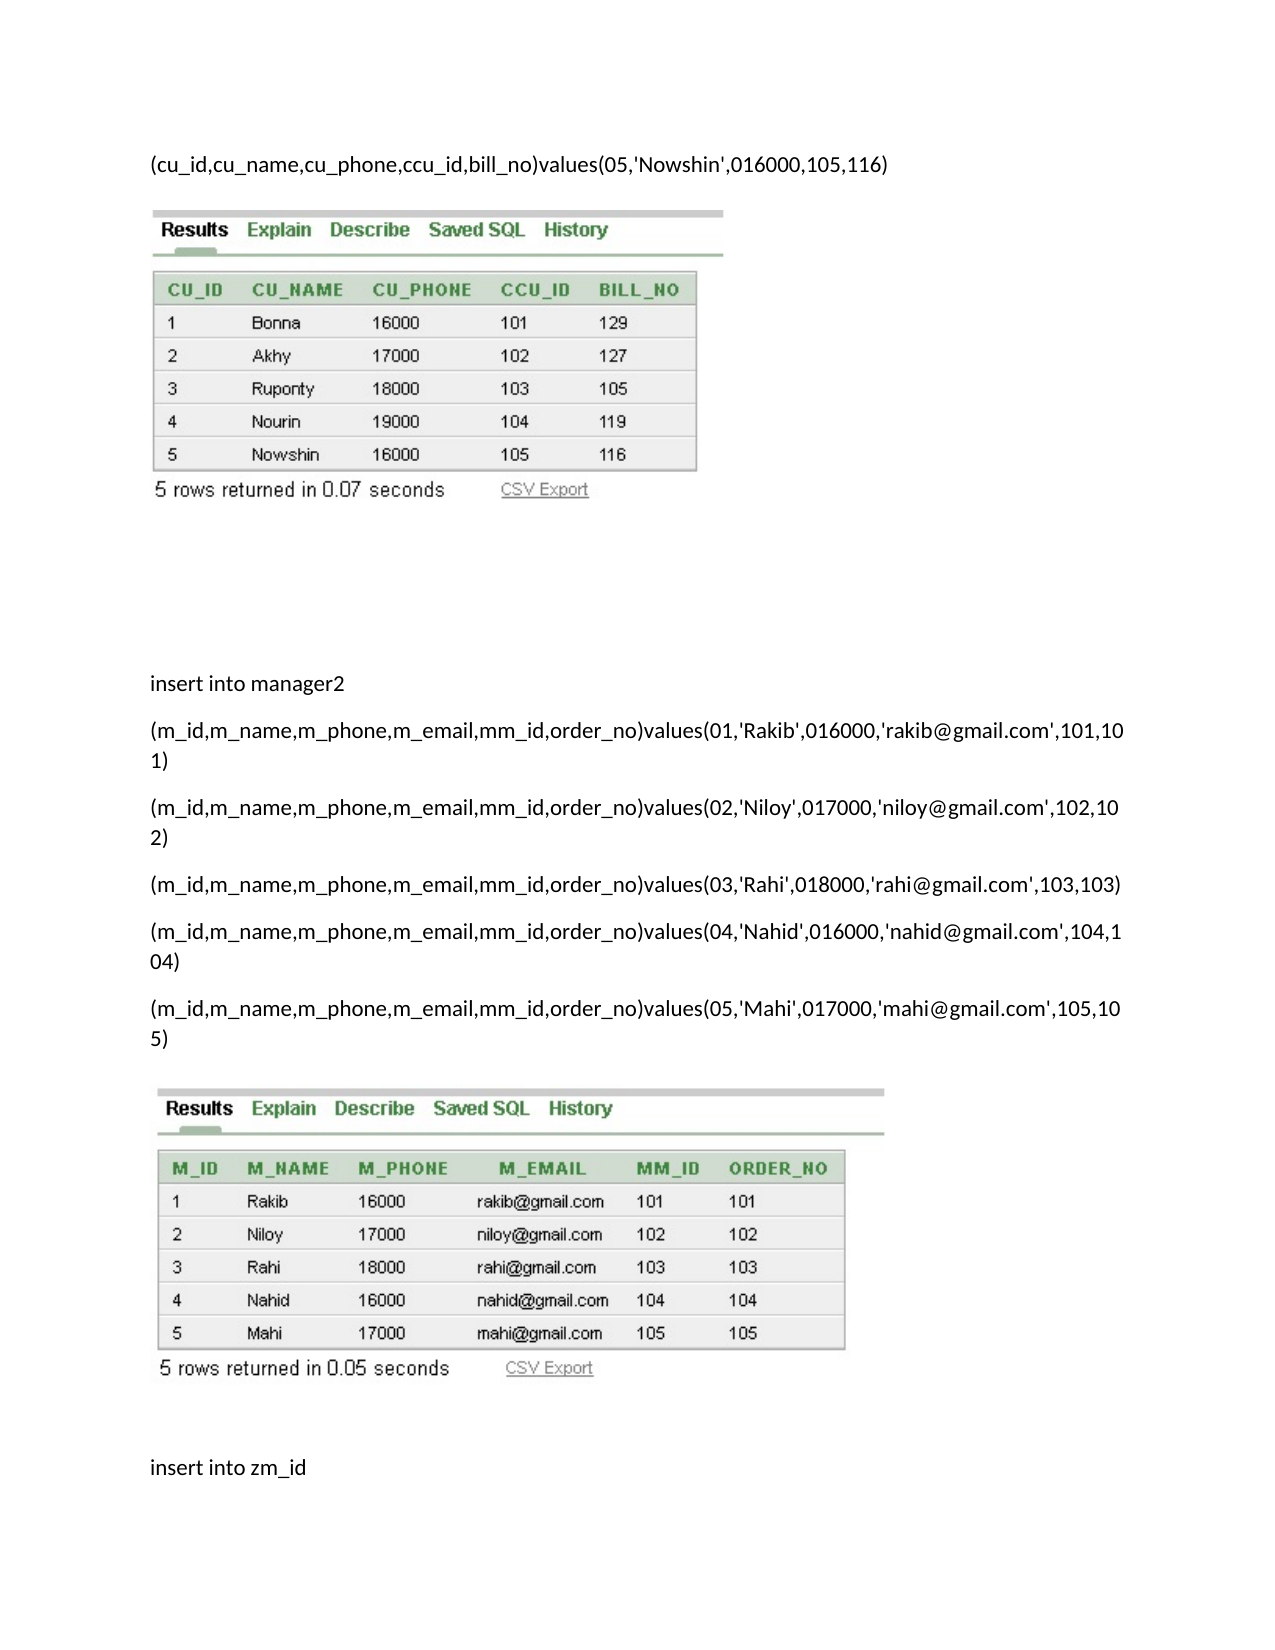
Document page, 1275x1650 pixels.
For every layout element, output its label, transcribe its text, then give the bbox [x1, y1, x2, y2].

picture [150, 210, 724, 530]
text (m_id,m_name,m_phone,m_email,mm_id,order_no)values(04,'Nahid',016000,'nahid@gmail.com',104,104) [150, 917, 1125, 975]
picture [150, 1084, 885, 1421]
text (m_id,m_name,m_phone,m_email,mm_id,order_no)values(01,'Rakib',016000,'rakib@gmail.com',101,101) [150, 716, 1125, 774]
text insert into manager2 [150, 669, 1125, 697]
text (m_id,m_name,m_phone,m_email,mm_id,order_no)values(03,'Rahi',018000,'rahi@gmail.com',103,103) [150, 870, 1125, 898]
text (m_id,m_name,m_phone,m_email,mm_id,order_no)values(02,'Niloy',017000,'niloy@gmail.com',102,102) [150, 793, 1125, 851]
